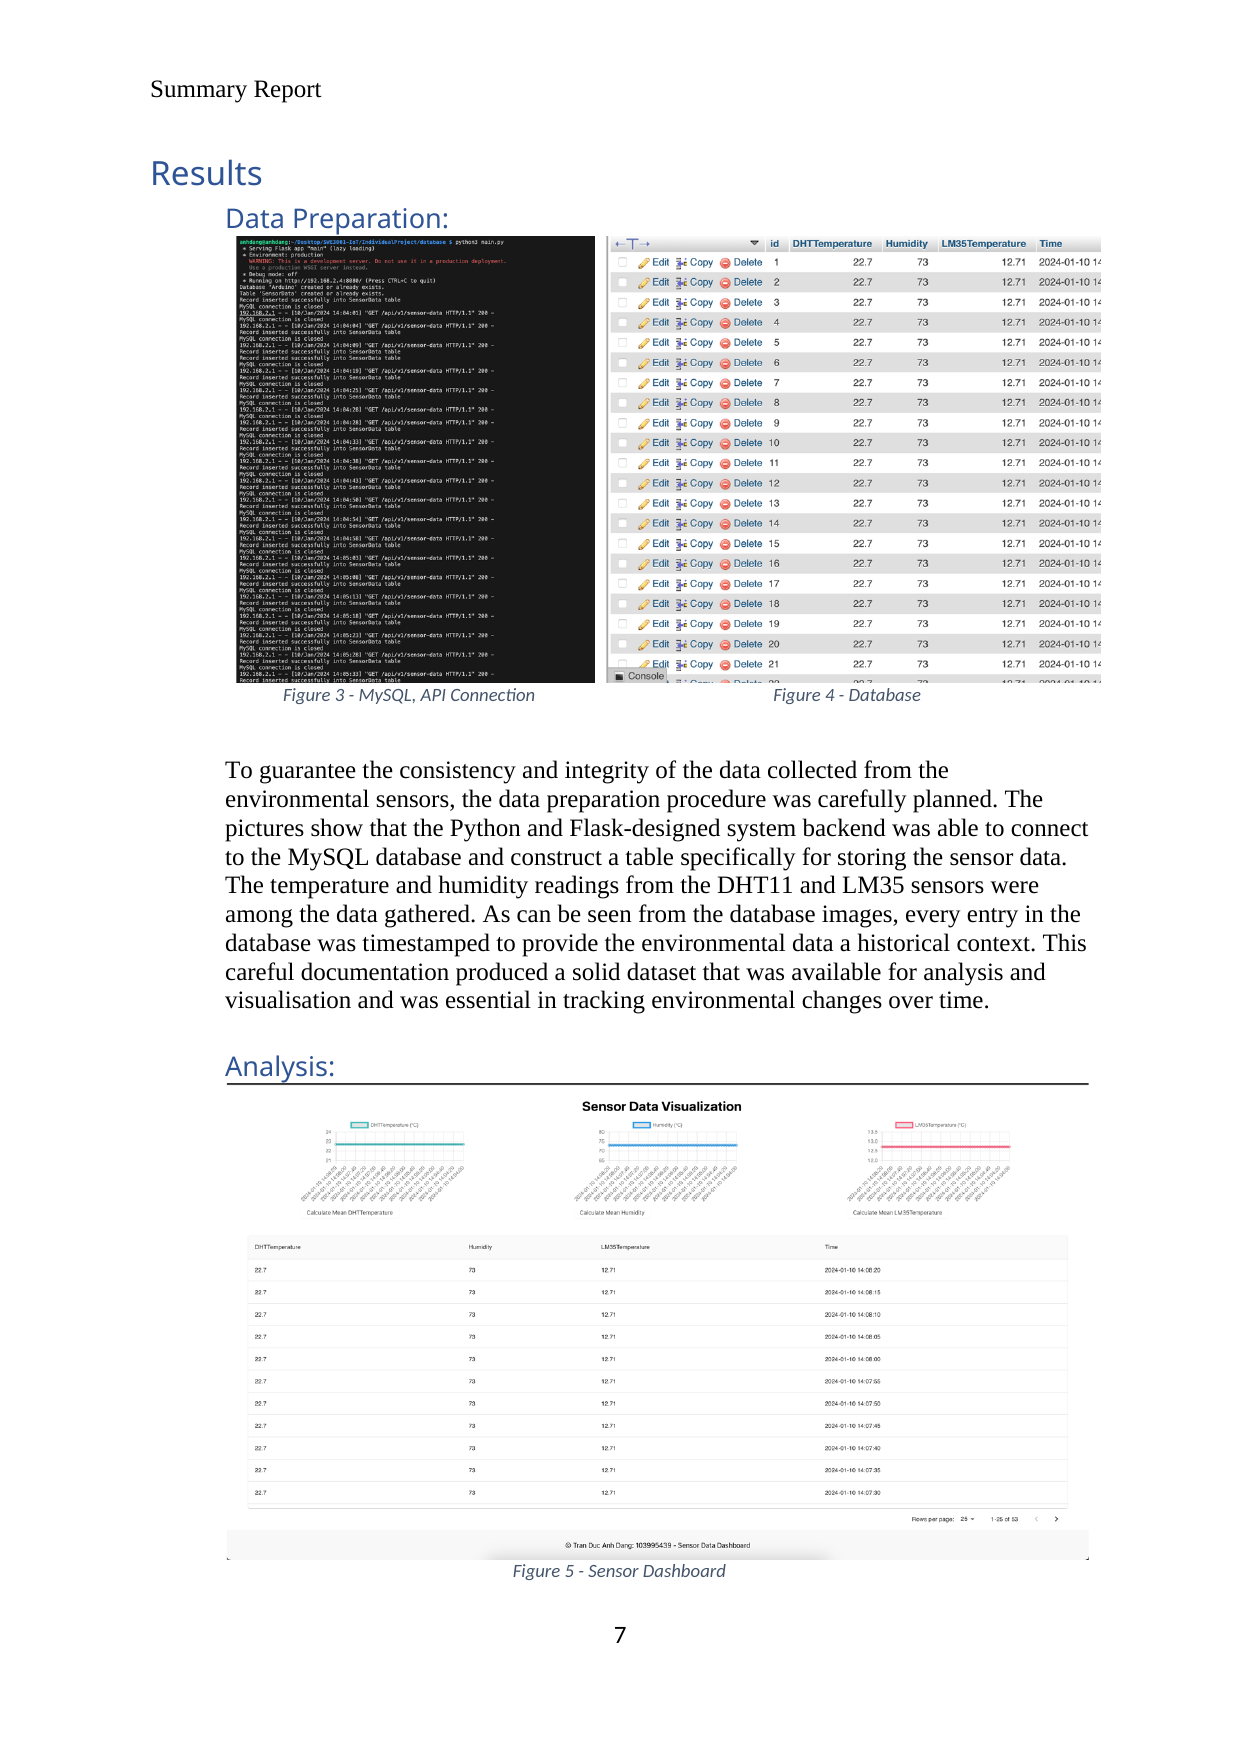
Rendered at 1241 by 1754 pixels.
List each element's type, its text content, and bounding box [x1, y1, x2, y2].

subtitle Data Preparation: [225, 199, 1090, 236]
picture [226, 1083, 1089, 1560]
subtitle Analysis: [225, 1047, 1090, 1084]
text To guarantee the consistency and integrity of the data collected from the environmental sensors, the data preparation procedure was carefully planned. The pictures show that the Python and Flask-designed system backend was able to connect to the MySQL database and construct a table specifically for storing the sensor data. The temperature and humidity readings from the DHT11 and LM35 sensors were among the data gathered. As can be seen from the database images, every entry in the database was timestamped to provide the environmental data a historical context. This careful documentation produced a solid dataset that was available for analysis and visualisation and was essential in tracking environmental changes over time. [225, 755, 1090, 1014]
picture [606, 236, 1101, 683]
subtitle Results [150, 150, 1090, 195]
picture [236, 236, 595, 683]
